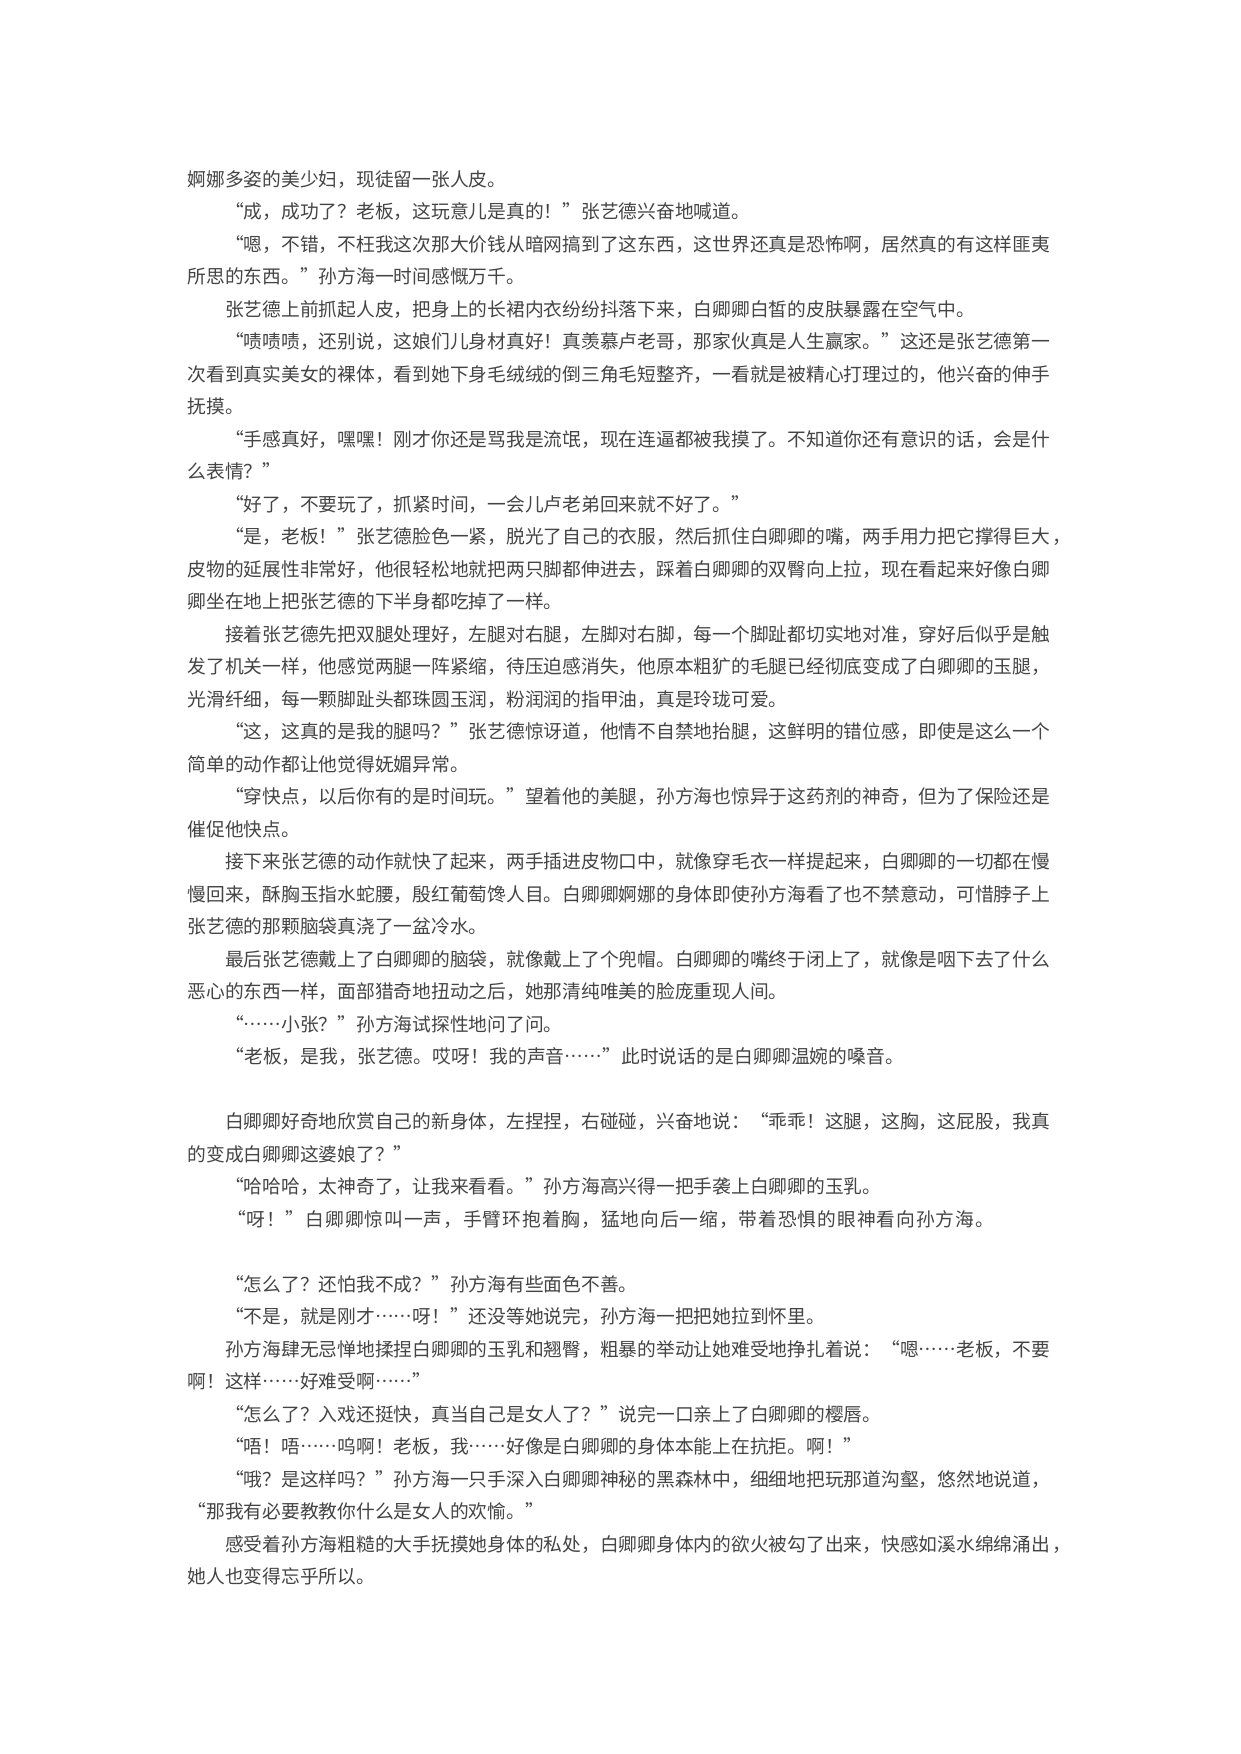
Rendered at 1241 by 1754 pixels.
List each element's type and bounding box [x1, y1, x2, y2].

text [187, 162, 1053, 1592]
